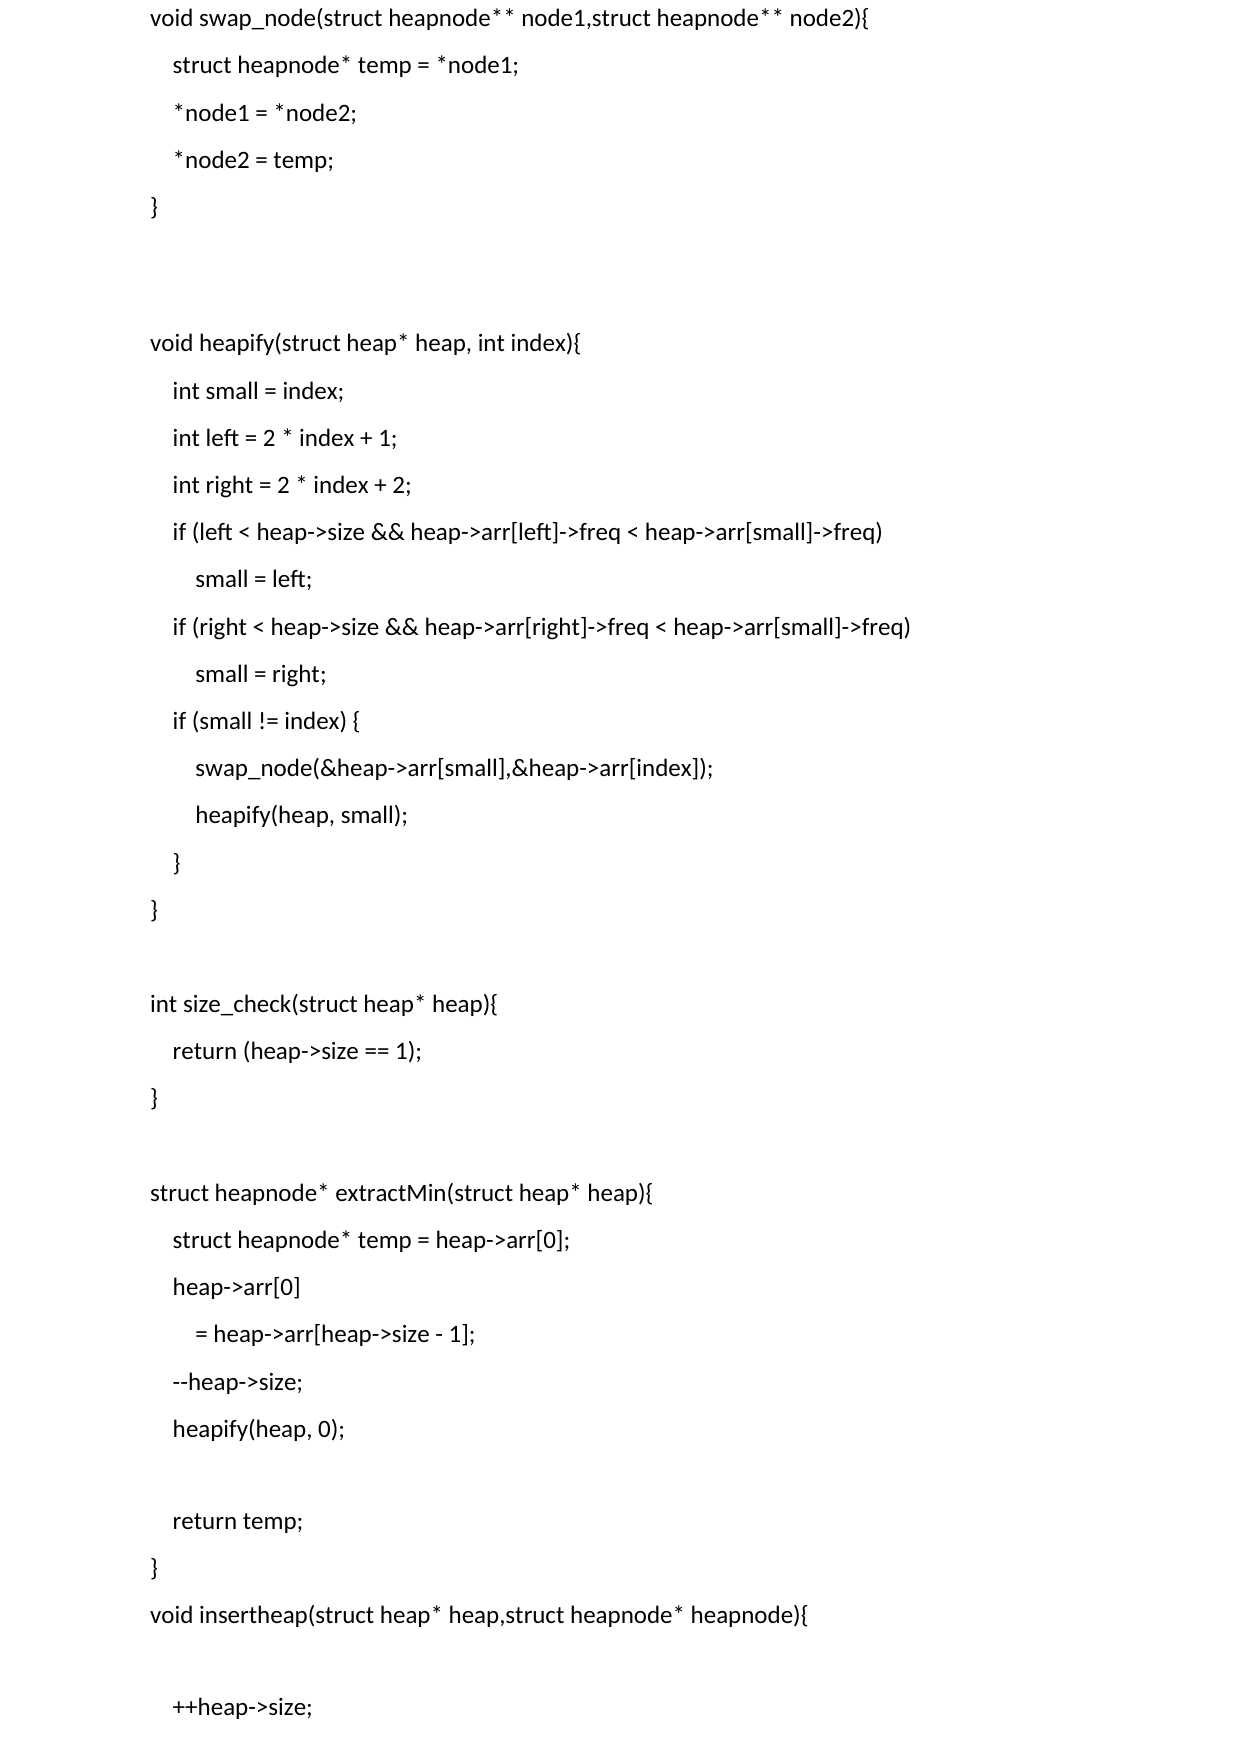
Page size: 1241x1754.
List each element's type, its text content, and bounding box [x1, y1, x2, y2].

text if (left < heap->size && heap->arr[left]->freq < heap->arr[small]->freq) [150, 516, 1090, 547]
text return (heap->size == 1); [150, 1035, 1090, 1066]
text ++heap->size; [150, 1691, 1090, 1722]
text struct heapnode* extractMin(struct heap* heap){ [150, 1177, 1090, 1207]
text if (right < heap->size && heap->arr[right]->freq < heap->arr[small]->freq) [150, 611, 1090, 641]
text } [150, 1552, 1090, 1582]
text small = right; [150, 658, 1090, 688]
text = heap->arr[heap->size - 1]; [150, 1318, 1090, 1349]
text struct heapnode* temp = *node1; [150, 49, 1090, 80]
text int size_check(struct heap* heap){ [150, 988, 1090, 1019]
text } [150, 191, 1090, 222]
text heap->arr[0] [150, 1271, 1090, 1302]
text void swap_node(struct heapnode** node1,struct heapnode** node2){ [150, 2, 1090, 33]
text int left = 2 * index + 1; [150, 422, 1090, 452]
text void heapify(struct heap* heap, int index){ [150, 328, 1090, 358]
text heapify(heap, 0); [150, 1413, 1090, 1443]
text swap_node(&heap->arr[small],&heap->arr[index]); [150, 752, 1090, 783]
text int right = 2 * index + 2; [150, 469, 1090, 500]
text int small = index; [150, 375, 1090, 405]
text heapify(heap, small); [150, 799, 1090, 830]
text if (small != index) { [150, 705, 1090, 736]
text struct heapnode* temp = heap->arr[0]; [150, 1224, 1090, 1255]
text *node1 = *node2; [150, 97, 1090, 127]
text small = left; [150, 563, 1090, 594]
text } [150, 847, 1090, 877]
text } [150, 1083, 1090, 1113]
text --heap->size; [150, 1366, 1090, 1396]
text return temp; [150, 1505, 1090, 1535]
text *node2 = temp; [150, 144, 1090, 174]
text } [150, 894, 1090, 924]
text void insertheap(struct heap* heap,struct heapnode* heapnode){ [150, 1599, 1090, 1630]
